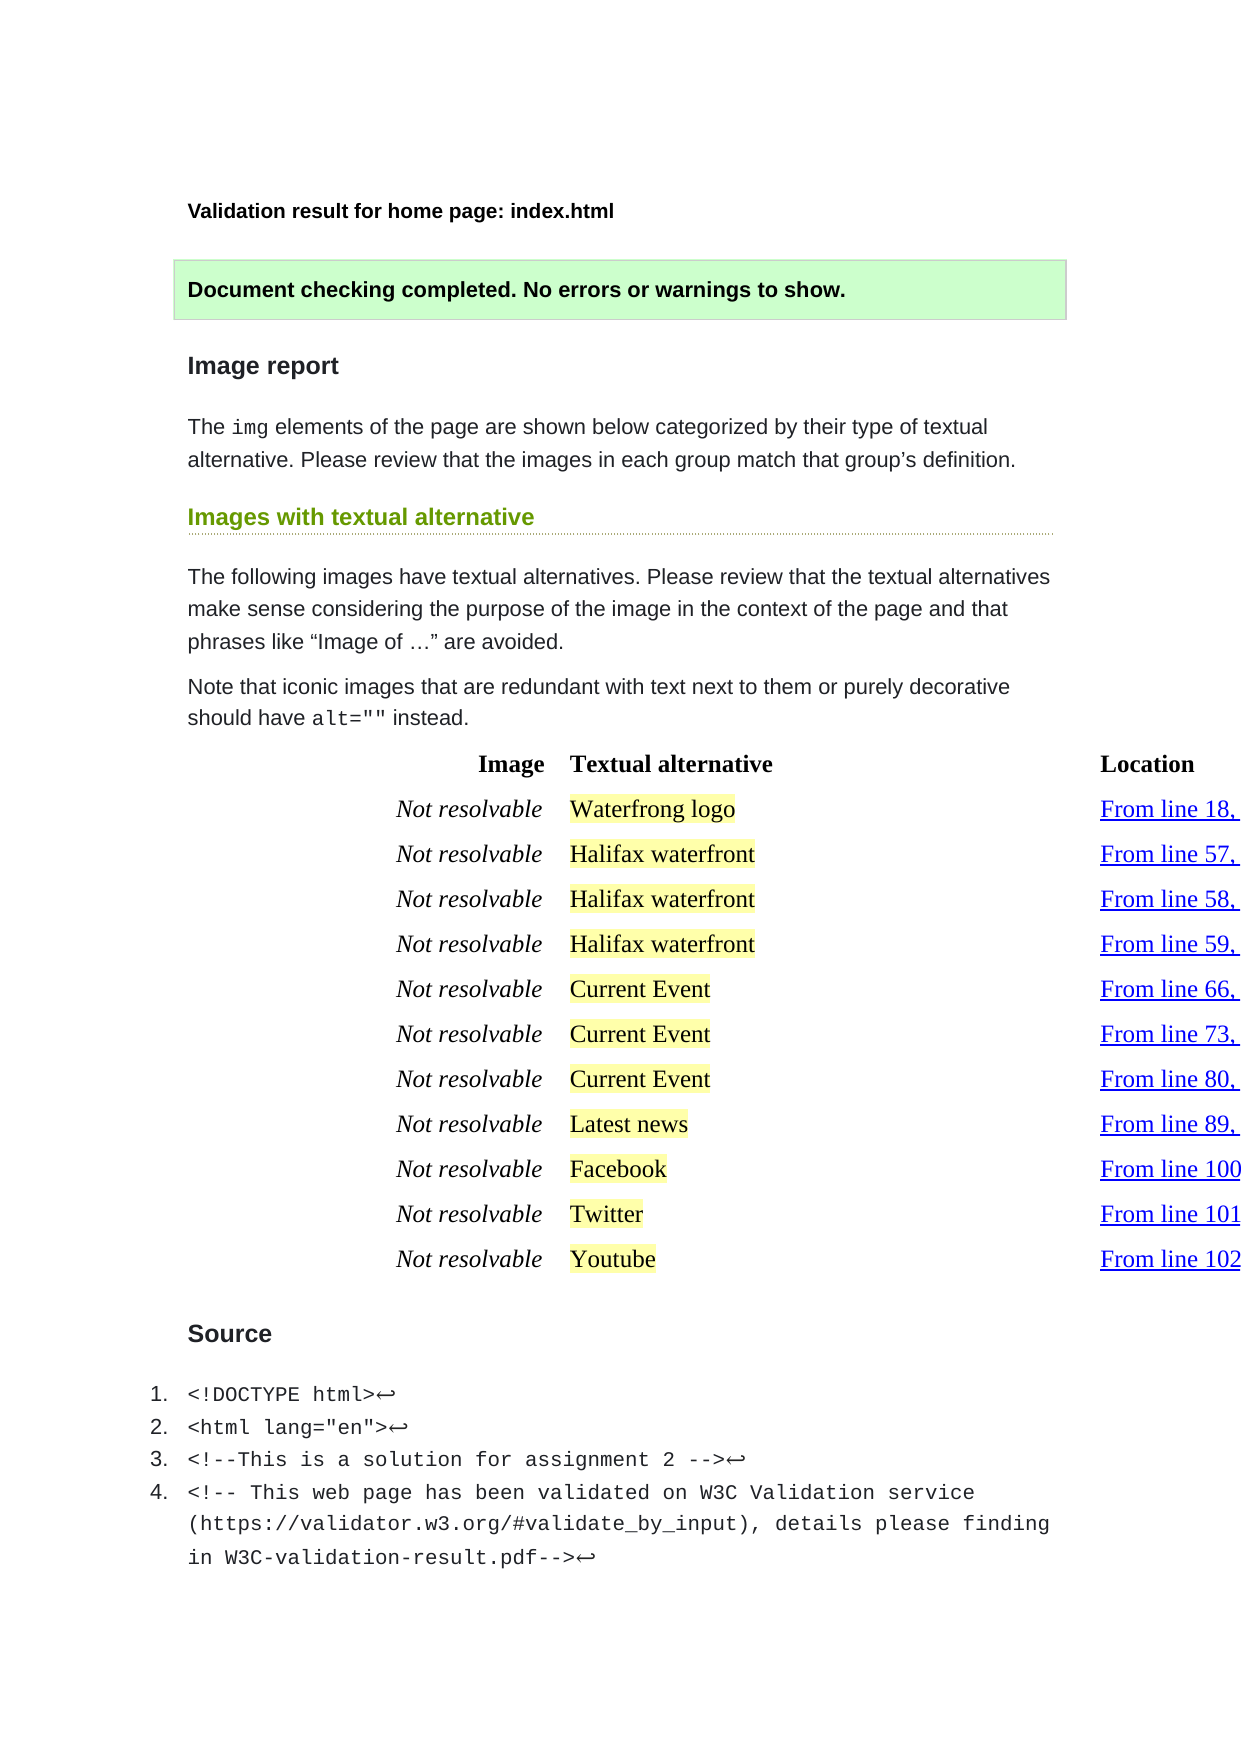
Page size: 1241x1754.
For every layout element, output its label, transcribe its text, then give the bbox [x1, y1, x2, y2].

text The following images have textual alternatives. Please review that the textual alternatives make sense considering the purpose of the image in the context of the page and that phrases like “Image of …” are avoided. [187, 560, 1053, 657]
table_cell From line 102, column 5; to line 102, column 74 [1088, 1243, 1240, 1287]
text The img elements of the page are shown below categorized by their type of textual alternative. Please review that the images in each group match that group’s definition. [187, 411, 1053, 476]
table_cell Current Event [557, 973, 1088, 1017]
table_cell Not resolvable [188, 1108, 557, 1152]
table_cell From line 58, column 4; to line 58, column 80 [1088, 883, 1240, 927]
table_cell Halifax waterfront [557, 928, 1088, 972]
table_cell From line 80, column 4; to line 80, column 75 [1088, 1063, 1240, 1107]
table_cell Latest news [557, 1108, 1088, 1152]
text Note that iconic images that are redundant with text next to them or purely decorative should have alt="" instead. [187, 670, 1053, 735]
table_cell From line 89, column 4; to line 89, column 74 [1088, 1108, 1240, 1152]
text Validation result for home page: index.html [187, 194, 1053, 227]
table_cell From line 73, column 4; to line 73, column 75 [1088, 1018, 1240, 1062]
table_cell Halifax waterfront [557, 838, 1088, 882]
table_cell Twitter [557, 1198, 1088, 1242]
text Image report [187, 349, 1053, 382]
table_header Image [188, 748, 557, 792]
table_cell From line 100, column 5; to line 100, column 76 [1088, 1153, 1240, 1197]
list <!--This is a solution for assignment 2 -->↩ [150, 1443, 1053, 1476]
text Source [187, 1317, 1053, 1349]
list <html lang="en">↩ [150, 1411, 1053, 1443]
table_cell Youtube [557, 1243, 1088, 1287]
table_cell Not resolvable [188, 1063, 557, 1107]
table_cell Halifax waterfront [557, 883, 1088, 927]
table_cell From line 66, column 4; to line 66, column 75 [1088, 973, 1240, 1017]
table_cell Not resolvable [188, 793, 557, 837]
table_cell From line 57, column 4; to line 57, column 81 [1088, 838, 1240, 882]
table_cell Not resolvable [188, 1018, 557, 1062]
list <!DOCTYPE html>↩ [150, 1378, 1053, 1411]
table_cell Not resolvable [188, 928, 557, 972]
table_cell Current Event [557, 1063, 1088, 1107]
table_cell Facebook [557, 1153, 1088, 1197]
table_cell Not resolvable [188, 838, 557, 882]
table_cell Not resolvable [188, 883, 557, 927]
table_cell Not resolvable [188, 1243, 557, 1287]
table_header Textual alternative [557, 748, 1088, 792]
table_cell Not resolvable [188, 1198, 557, 1242]
table_cell Waterfrong logo [557, 793, 1088, 837]
text Document checking completed. No errors or warnings to show. [175, 261, 1065, 319]
table_cell From line 101, column 5; to line 101, column 74 [1088, 1198, 1240, 1242]
table_cell Not resolvable [188, 1153, 557, 1197]
text Images with textual alternative [187, 501, 1053, 535]
table_cell From line 59, column 4; to line 59, column 80 [1088, 928, 1240, 972]
table_header Location [1088, 748, 1240, 792]
table_cell From line 18, column 5; to line 18, column 78 [1088, 793, 1240, 837]
table_cell Current Event [557, 1018, 1088, 1062]
table_cell Not resolvable [188, 973, 557, 1017]
list <!-- This web page has been validated on W3C Validation service (https://validator.w3.org/#validate_by_input), details please finding in W3C-validation-result.pdf-->↩ [150, 1476, 1053, 1573]
